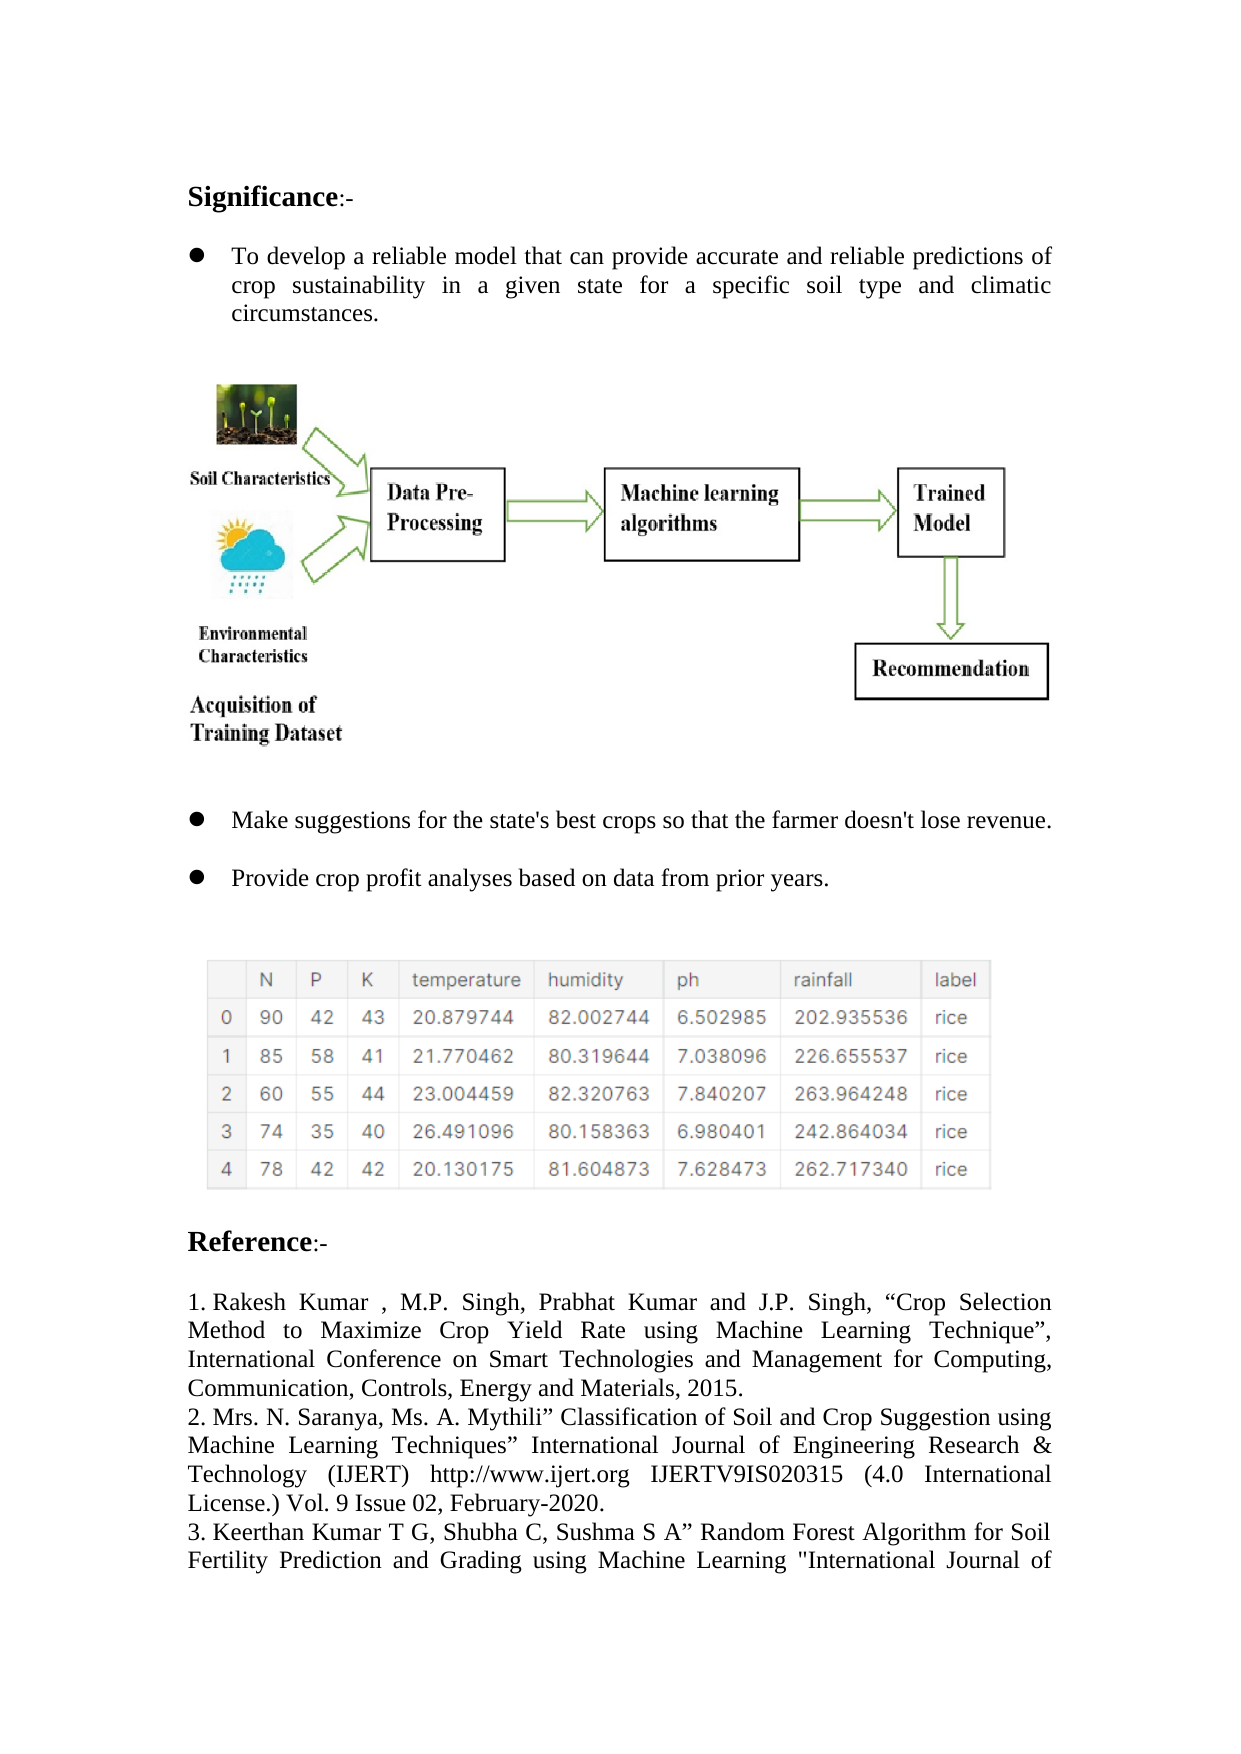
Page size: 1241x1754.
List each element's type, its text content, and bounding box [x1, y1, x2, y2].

list Reference:- [187, 1224, 1053, 1258]
list Rakesh Kumar , M.P. Singh, Prabhat Kumar and J.P. Singh, “Crop Selection Method to Maximize Crop Yield Rate using Machine Learning Technique”, International Conference on Smart Technologies and Management for Computing, Communication, Controls, Energy and Materials, 2015. [187, 1287, 1053, 1402]
picture [187, 381, 1052, 748]
list Mrs. N. Saranya, Ms. A. Mythili” Classification of Soil and Crop Suggestion using Machine Learning Techniques” International Journal of Engineering Research & Technology (IJERT) http://www.ijert.org IJERTV9IS020315 (4.0 International License.) Vol. 9 Issue 02, February-2020. [187, 1402, 1053, 1517]
picture [187, 945, 1029, 1196]
list Make suggestions for the state's best crops so that the farmer doesn't lose revenue. [187, 805, 1053, 834]
list To develop a reliable model that can provide accurate and reliable predictions of crop sustainability in a given state for a specific soil type and climatic circumstances. [187, 241, 1053, 327]
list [187, 1517, 1053, 1574]
list Provide crop profit analyses based on data from prior years. [187, 863, 1053, 892]
text Significance:- [187, 179, 1053, 212]
